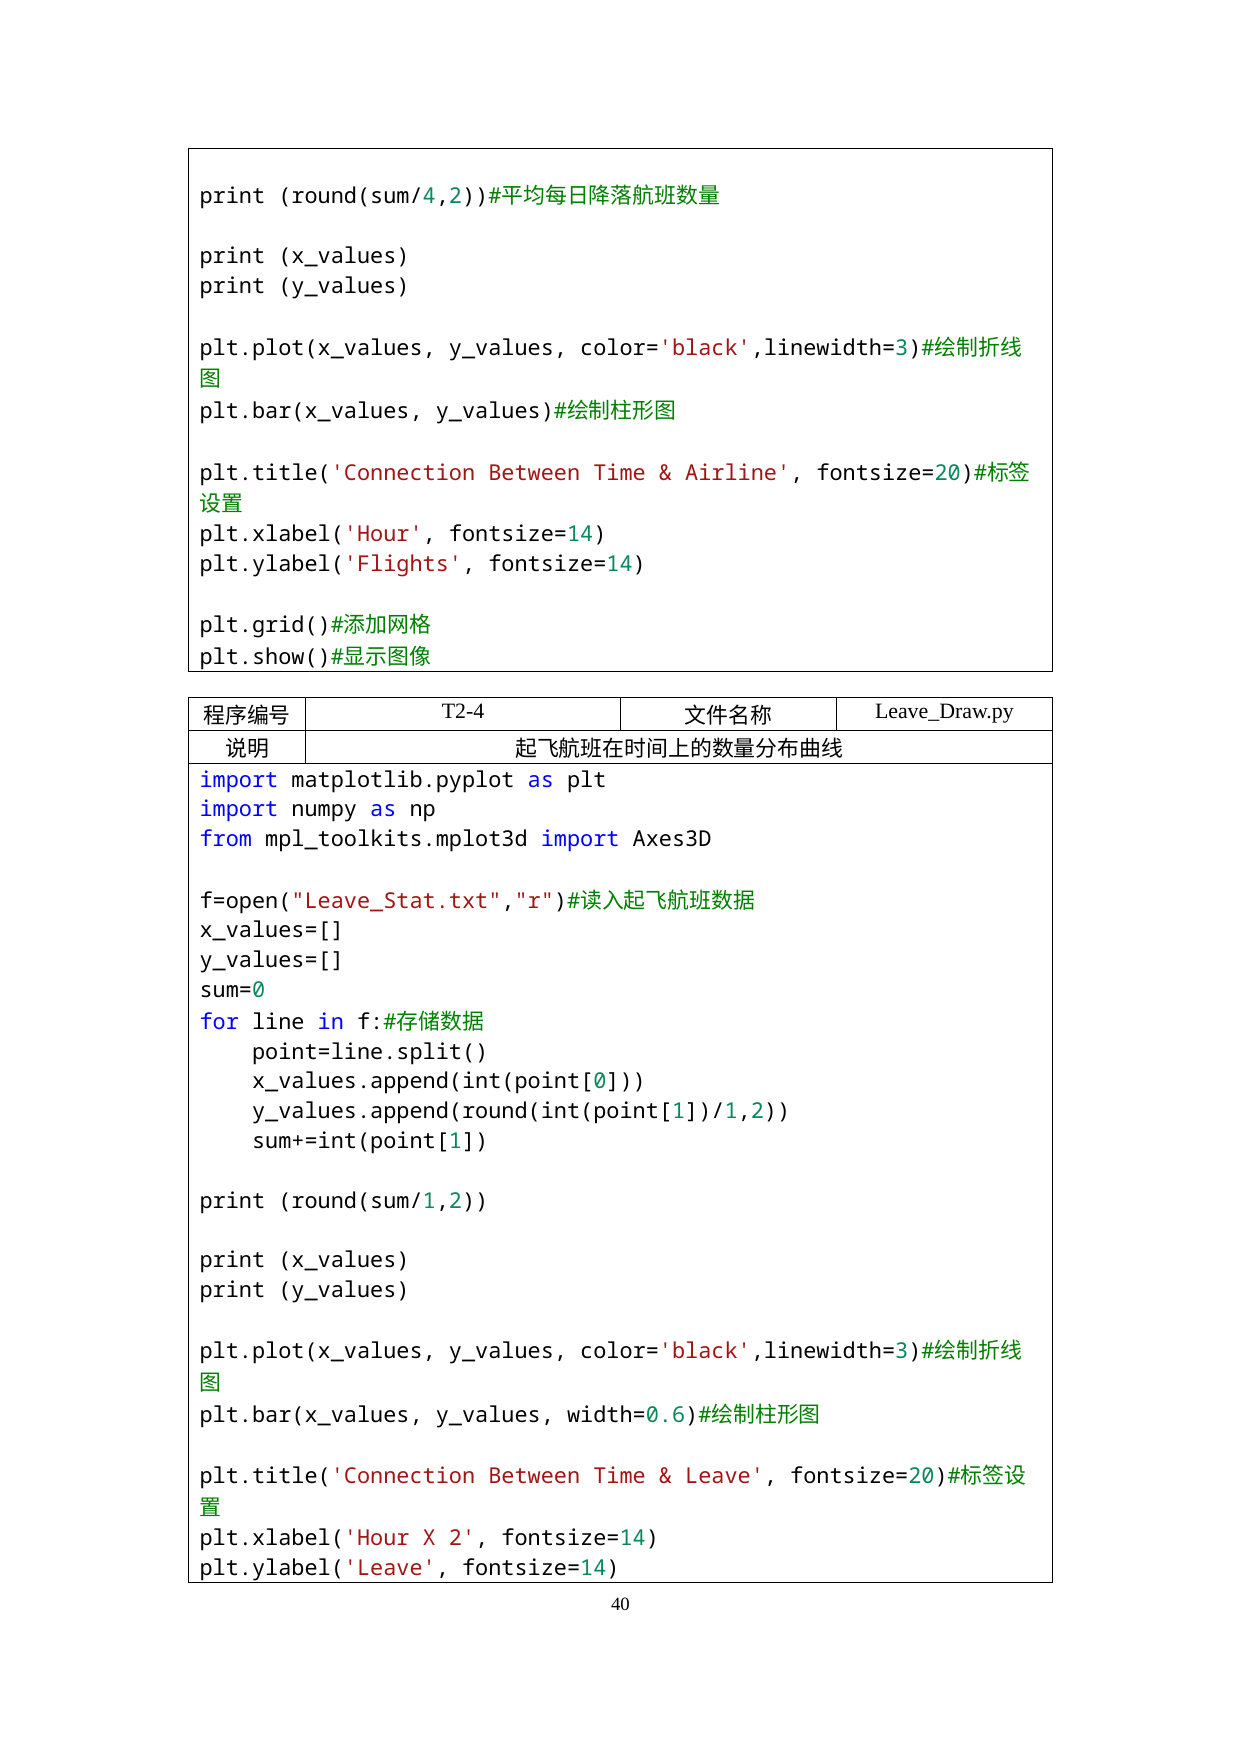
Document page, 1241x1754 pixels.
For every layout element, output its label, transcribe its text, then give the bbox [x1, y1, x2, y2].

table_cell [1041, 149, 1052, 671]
table_cell 说明 [189, 731, 305, 762]
table_header Leave_Draw.py [837, 698, 1052, 730]
table_header T2-4 [306, 698, 620, 730]
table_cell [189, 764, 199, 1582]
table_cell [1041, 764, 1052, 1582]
table_header 文件名称 [621, 698, 836, 730]
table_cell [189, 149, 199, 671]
table_cell 起飞航班在时间上的数量分布曲线 [306, 731, 1052, 762]
table_header 程序编号 [189, 698, 305, 730]
